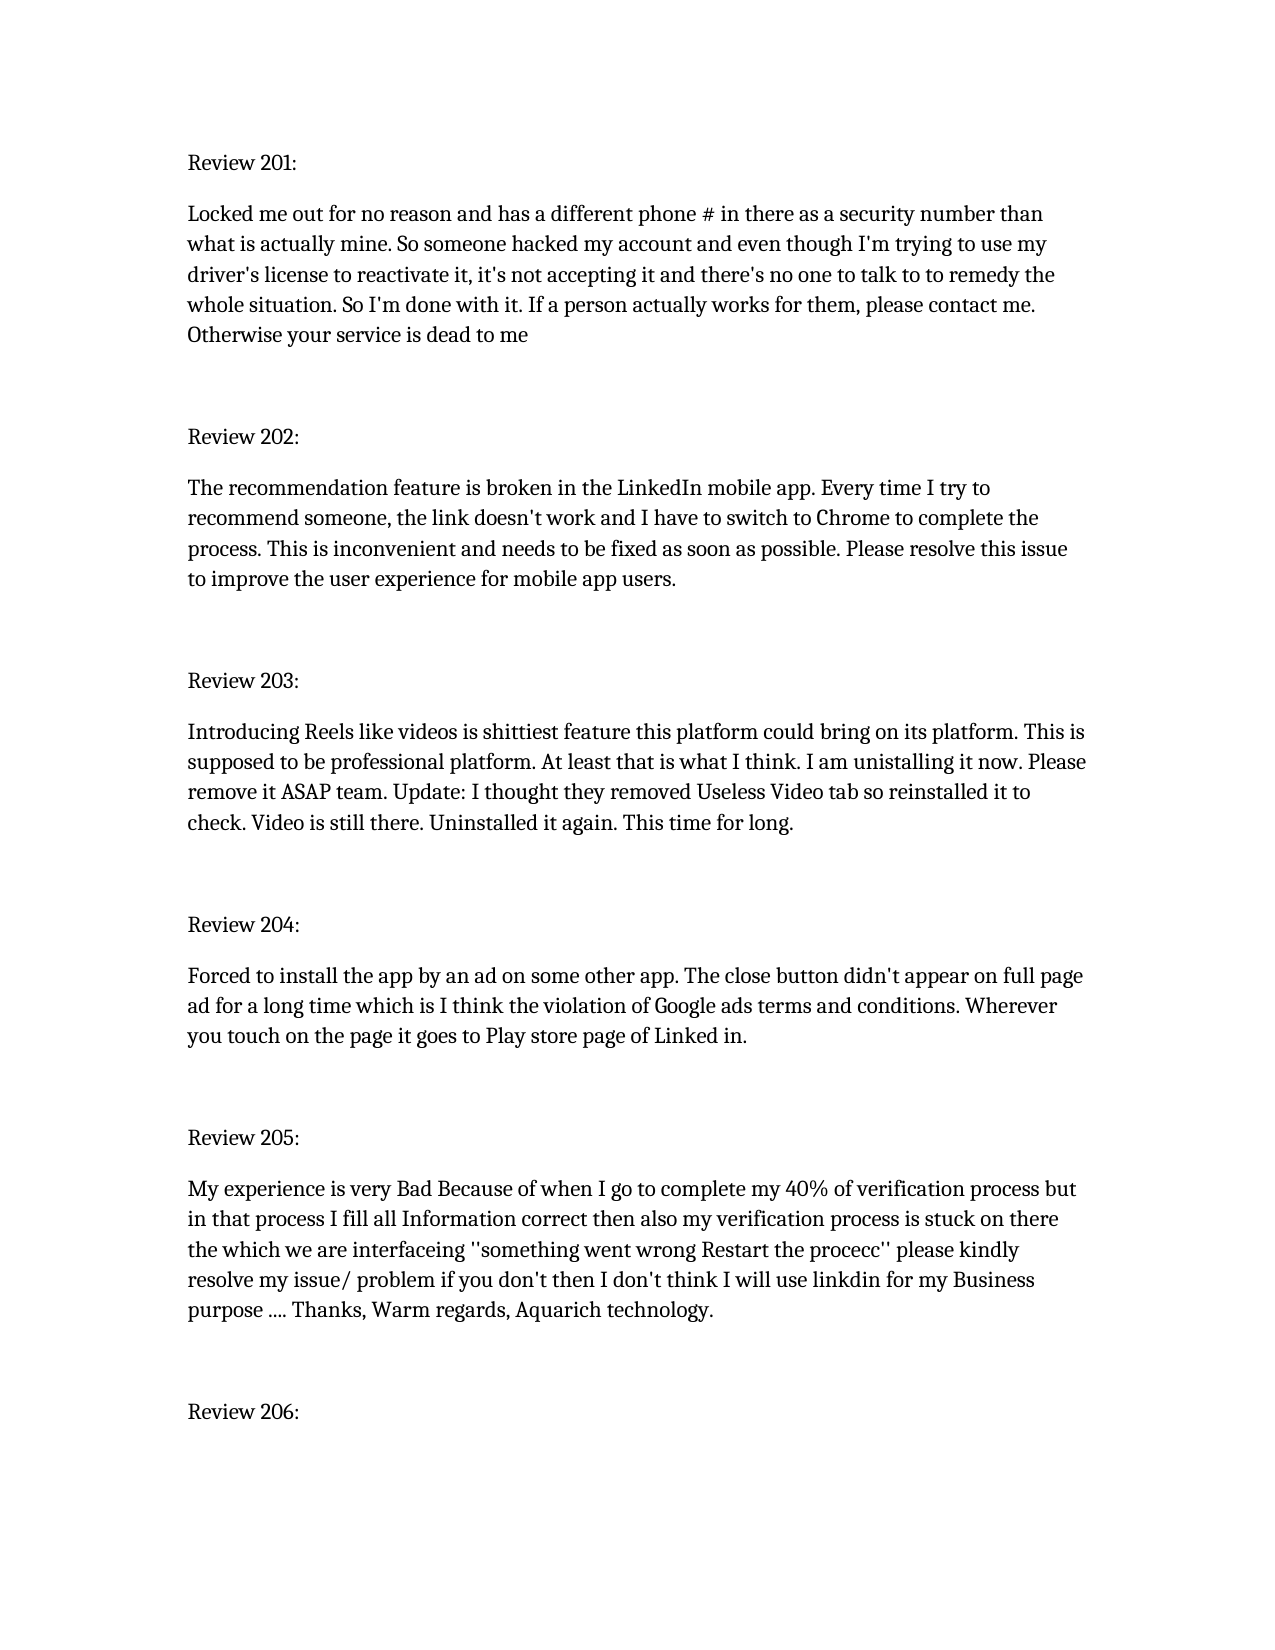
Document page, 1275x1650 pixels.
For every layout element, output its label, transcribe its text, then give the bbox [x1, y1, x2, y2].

text Introducing Reels like videos is shittiest feature this platform could bring on its platform. This is supposed to be professional platform. At least that is what I think. I am unistalling it now. Please remove it ASAP team. Update: I thought they removed Useless Video tab so reinstalled it to check. Video is still there. Uninstalled it again. This time for long. [187, 719, 1087, 836]
text Locked me out for no reason and has a different phone # in there as a security number than what is actually mine. So someone hacked my account and even though I'm trying to use my driver's license to reactivate it, it's not accepting it and there's no one to talk to to remedy the whole situation. So I'm done with it. If a person actually works for them, please contact me. Otherwise your service is dead to me [187, 201, 1087, 348]
text The recommendation feature is broken in the LinkedIn mobile app. Every time I try to recommend someone, the link doesn't work and I have to switch to Chrome to complete the process. This is inconvenient and needs to be fixed as soon as possible. Please resolve this issue to improve the user experience for mobile app users. [187, 475, 1087, 592]
text My experience is very Bad Because of when I go to complete my 40% of verification process but in that process I fill all Information correct then also my verification process is stuck on there the which we are interfaceing ''something went wrong Restart the procecc'' please kindly resolve my issue/ problem if you don't then I don't think I will use linkdin for my Business purpose .... Thanks, Warm regards, Aquarich technology. [187, 1176, 1087, 1323]
text Review 204: [187, 911, 1087, 938]
text Review 205: [187, 1125, 1087, 1151]
text Forced to install the app by an ad on some other app. The close button didn't appear on full page ad for a long time which is I think the violation of Google ads terms and conditions. Wherever you touch on the page it goes to Play store page of Linked in. [187, 962, 1087, 1049]
text Review 202: [187, 424, 1087, 450]
text Review 201: [187, 150, 1087, 176]
text Review 206: [187, 1399, 1087, 1425]
text Review 203: [187, 668, 1087, 694]
